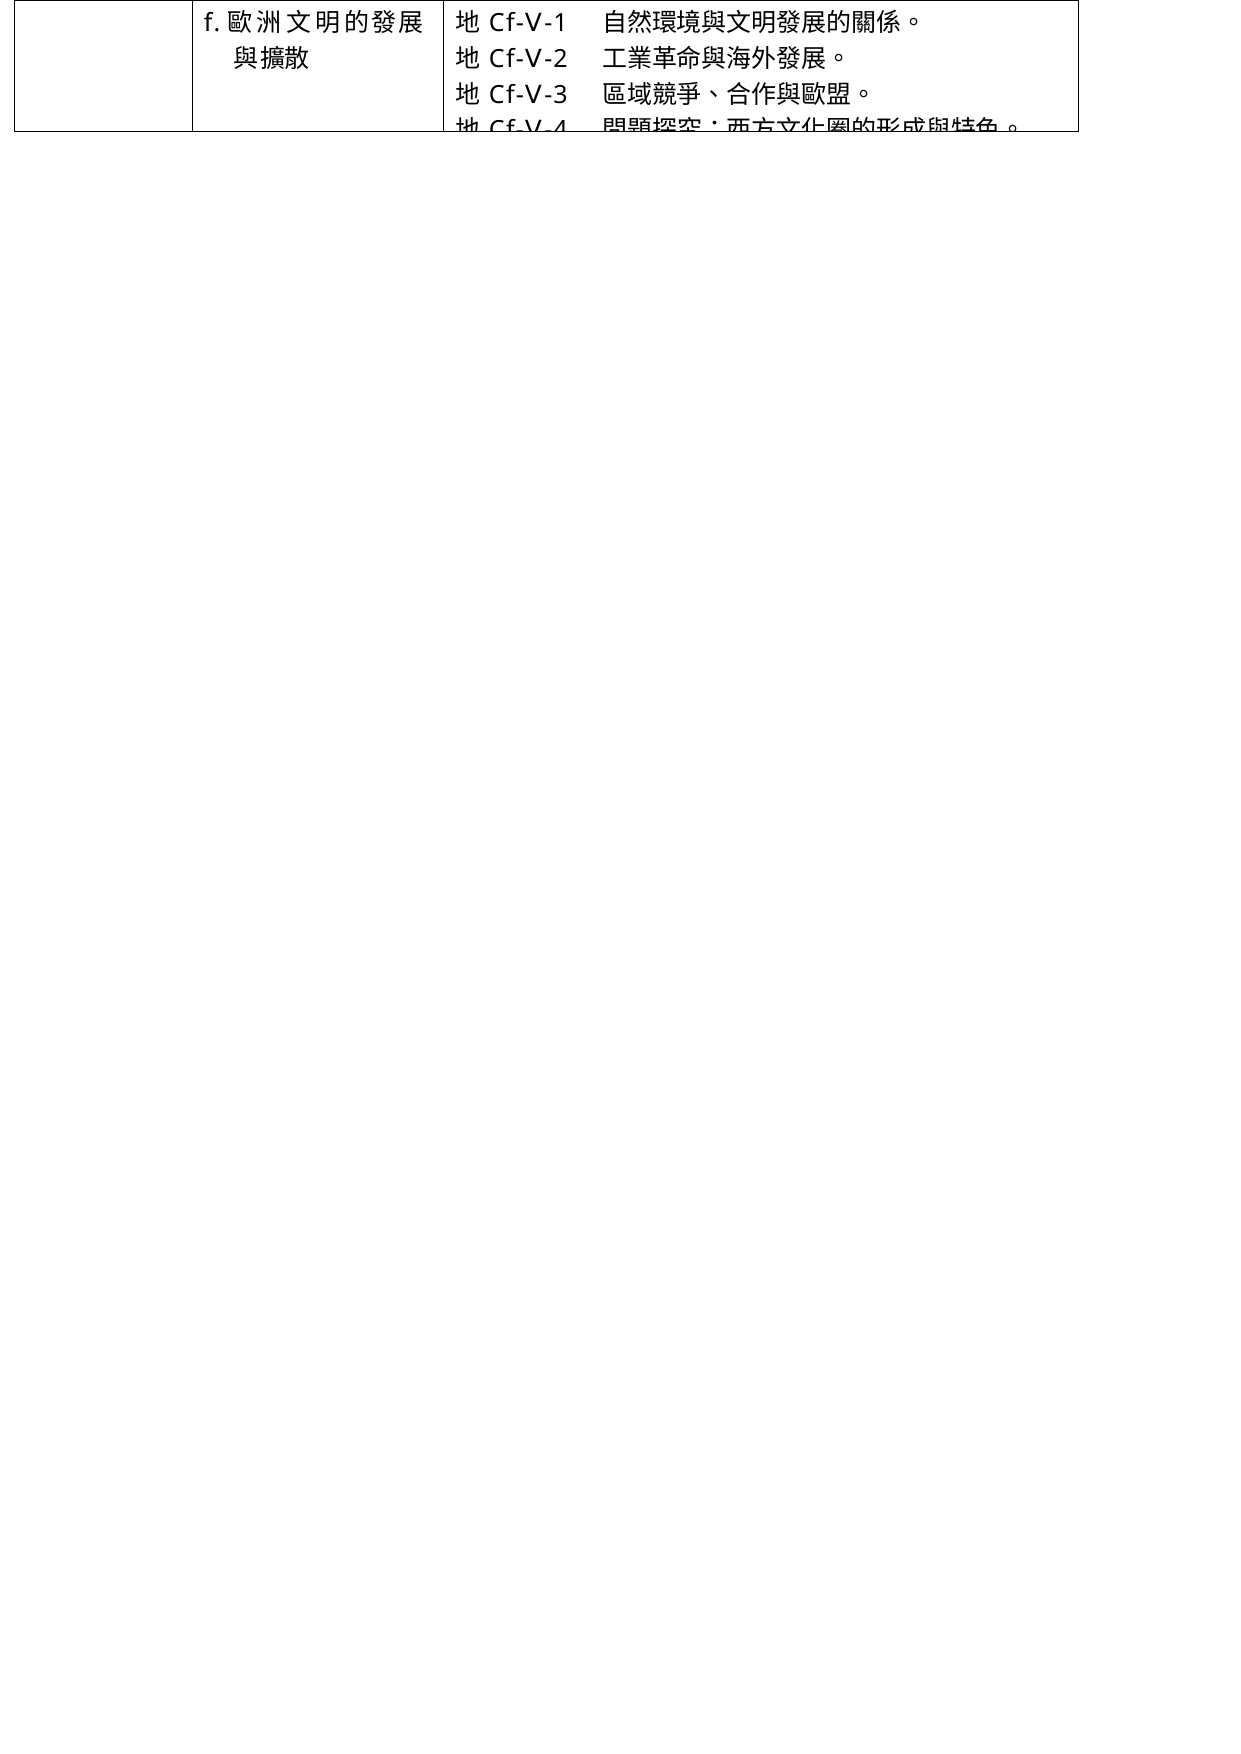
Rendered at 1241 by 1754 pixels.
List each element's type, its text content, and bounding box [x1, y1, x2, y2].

table_cell [15, 1, 192, 131]
table_cell 地 Cf-Ⅴ-1 自然環境與文明發展的關係。 地 Cf-Ⅴ-2 工業革命與海外發展。 地 Cf-Ⅴ-3 區域競爭、合作與歐盟。 地 Cf-Ⅴ-4 問題探究：西方文化圈的形成與特色。 [444, 1, 1078, 131]
table_cell f. 歐洲文明的發展與擴散 [193, 1, 443, 131]
